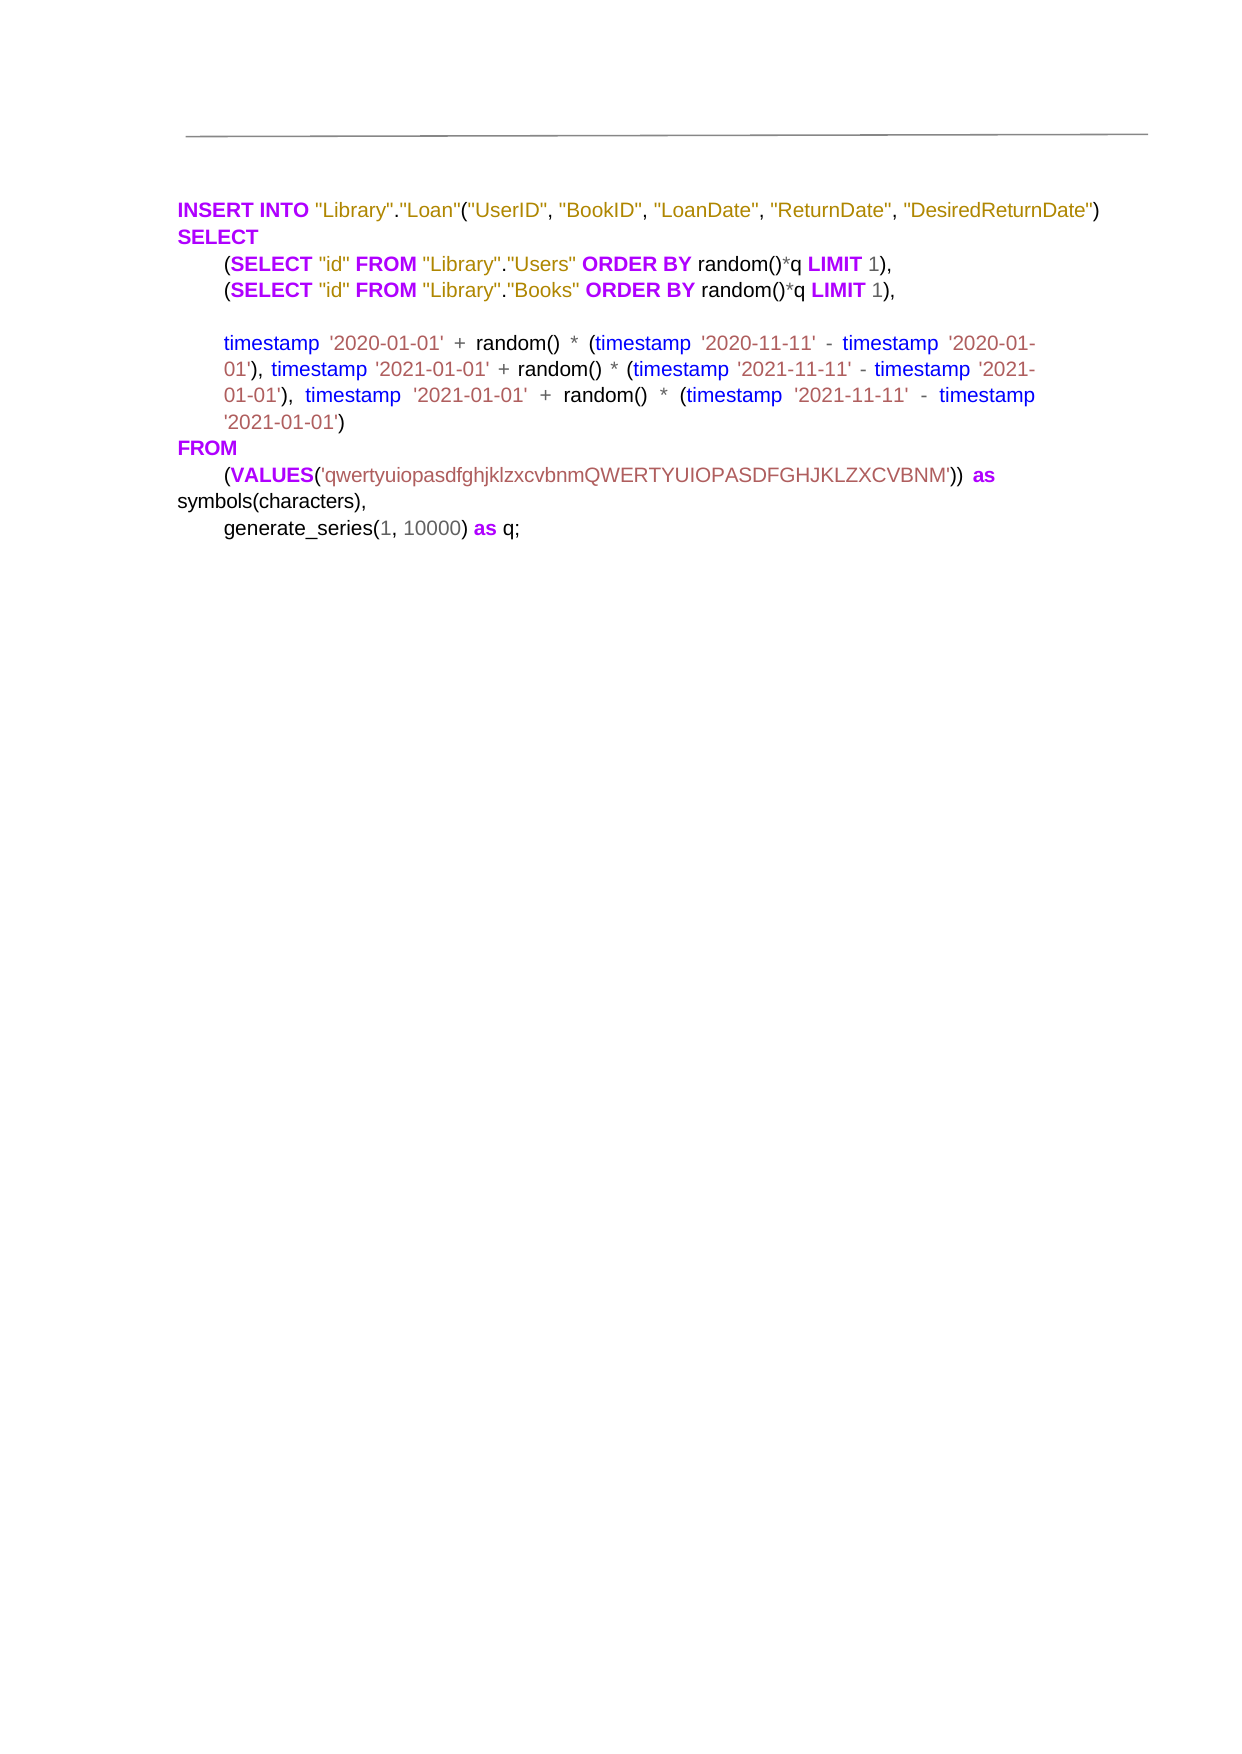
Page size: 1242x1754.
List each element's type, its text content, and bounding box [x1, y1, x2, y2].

text (VALUES('qwertyuiopasdfghjklzxcvbnmQWERTYUIOPASDFGHJKLZXCVBNM')) as [223, 462, 1164, 486]
text symbols(characters), generate_series(1, 10000) as q; [177, 489, 538, 539]
text timestamp '2020-01-01' + random() * (timestamp '2020-11-11' - timestamp '2020-01-01'), timestamp '2021-01-01' + random() * (timestamp '2021-11-11' - timestamp '2021-01-01'), timestamp '2021-01-01' + random() * (timestamp '2021-11-11' - timestamp '2021-01-01') [223, 331, 1036, 434]
text SELECT [177, 225, 1164, 249]
text (SELECT "id" FROM "Library"."Users" ORDER BY random()*q LIMIT 1), (SELECT "id" FROM "Library"."Books" ORDER BY random()*q LIMIT 1), [223, 251, 978, 302]
text INSERT INTO "Library"."Loan"("UserID", "BookID", "LoanDate", "ReturnDate", "DesiredReturnDate") [177, 198, 1164, 222]
text FROM [177, 436, 1164, 460]
